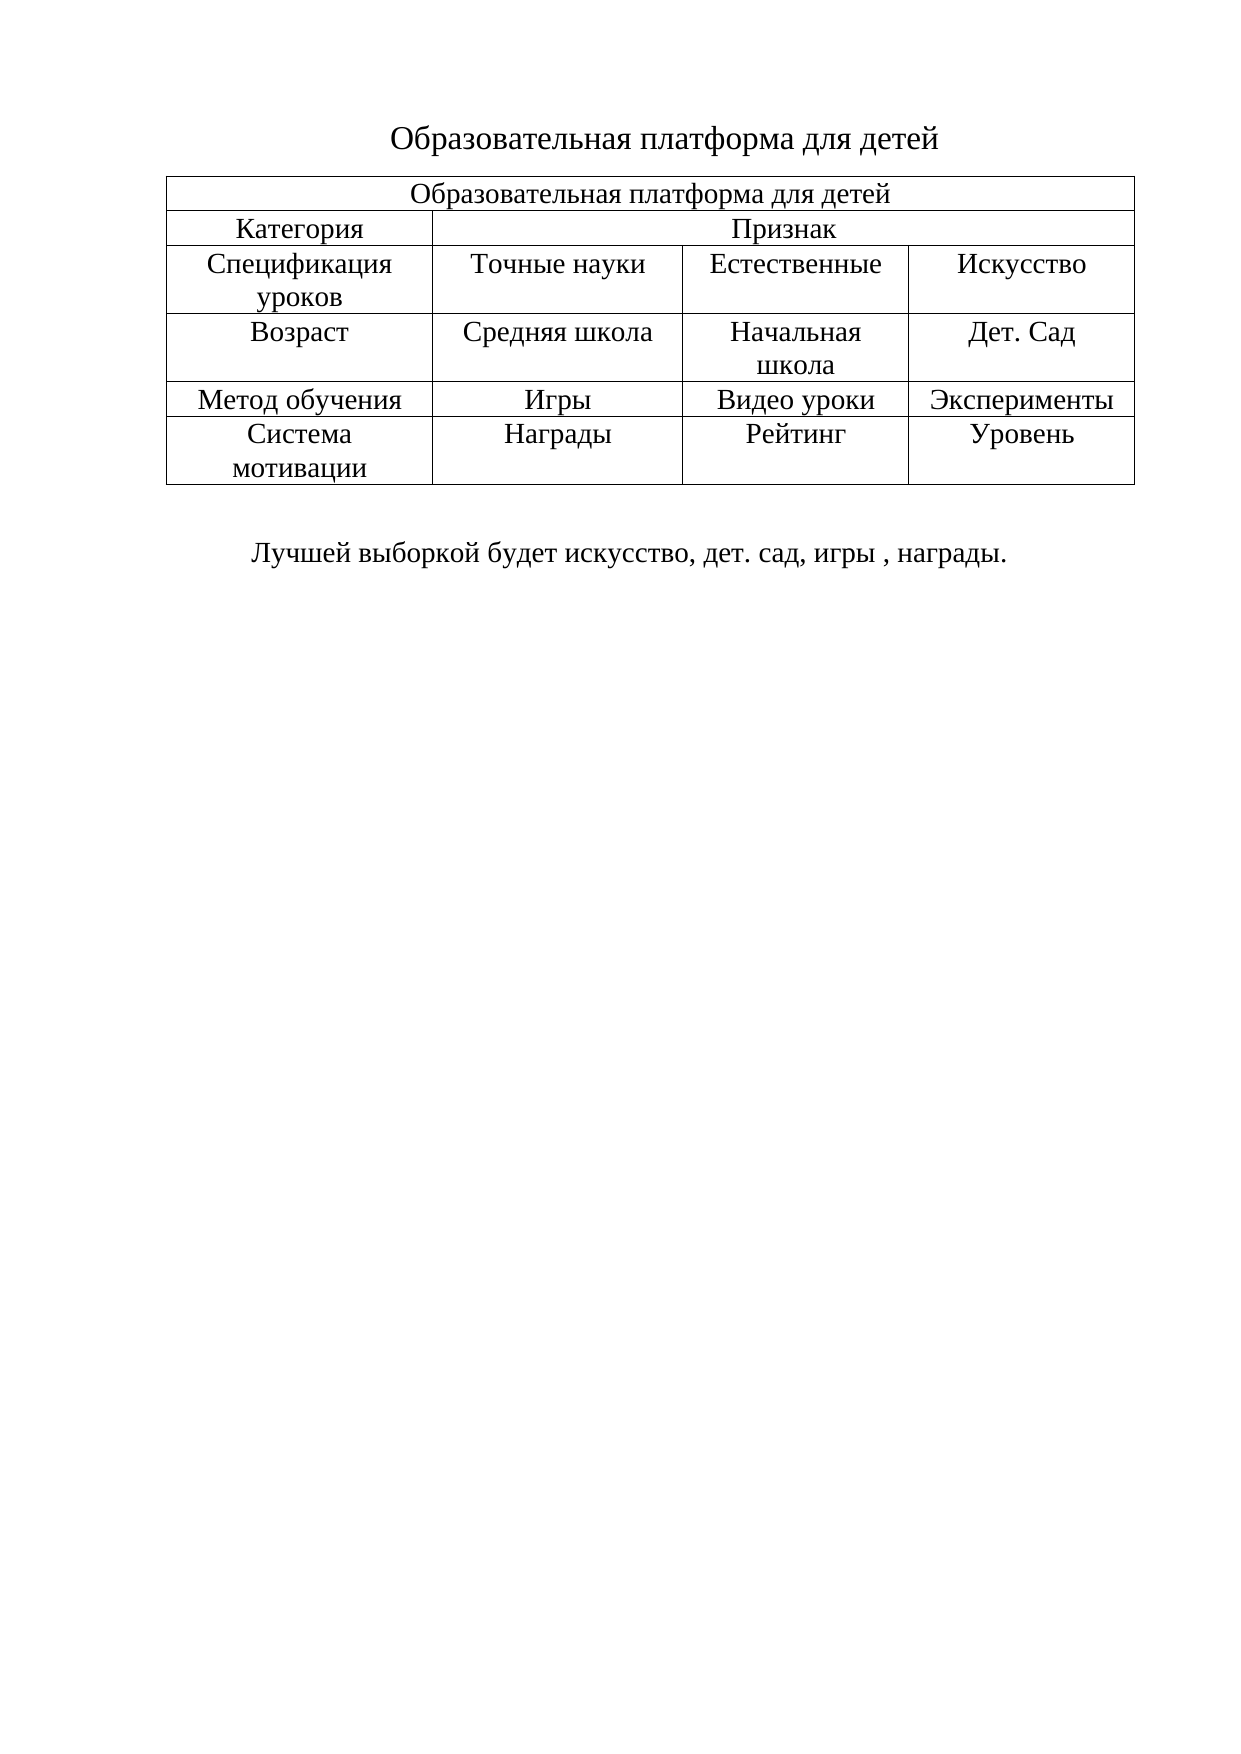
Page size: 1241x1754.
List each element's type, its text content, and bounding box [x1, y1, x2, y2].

text Лучшей выборкой будет искусство, дет. сад, игры , награды. [177, 535, 1152, 569]
table_cell Игры [433, 382, 682, 416]
table_header Образовательная платформа для детей [167, 177, 1134, 210]
text Образовательная платформа для детей [177, 118, 1152, 156]
table_cell Средняя школа [433, 314, 682, 381]
table_cell Эксперименты [909, 382, 1134, 416]
table_cell Уровень [909, 417, 1134, 484]
table_cell Возраст [167, 314, 432, 381]
table_cell Дет. Сад [909, 314, 1134, 381]
table_cell Система мотивации [167, 417, 432, 484]
table_cell Награды [433, 417, 682, 484]
table_cell Начальная школа [683, 314, 908, 381]
table_cell Искусство [909, 246, 1134, 313]
table_cell Категория [167, 211, 432, 245]
table_cell Естественные [683, 246, 908, 313]
table_cell Метод обучения [167, 382, 432, 416]
table_cell Признак [433, 211, 1134, 245]
table_cell Рейтинг [683, 417, 908, 484]
table_cell Спецификация уроков [167, 246, 432, 313]
table_cell Точные науки [433, 246, 682, 313]
table_cell Видео уроки [683, 382, 908, 416]
